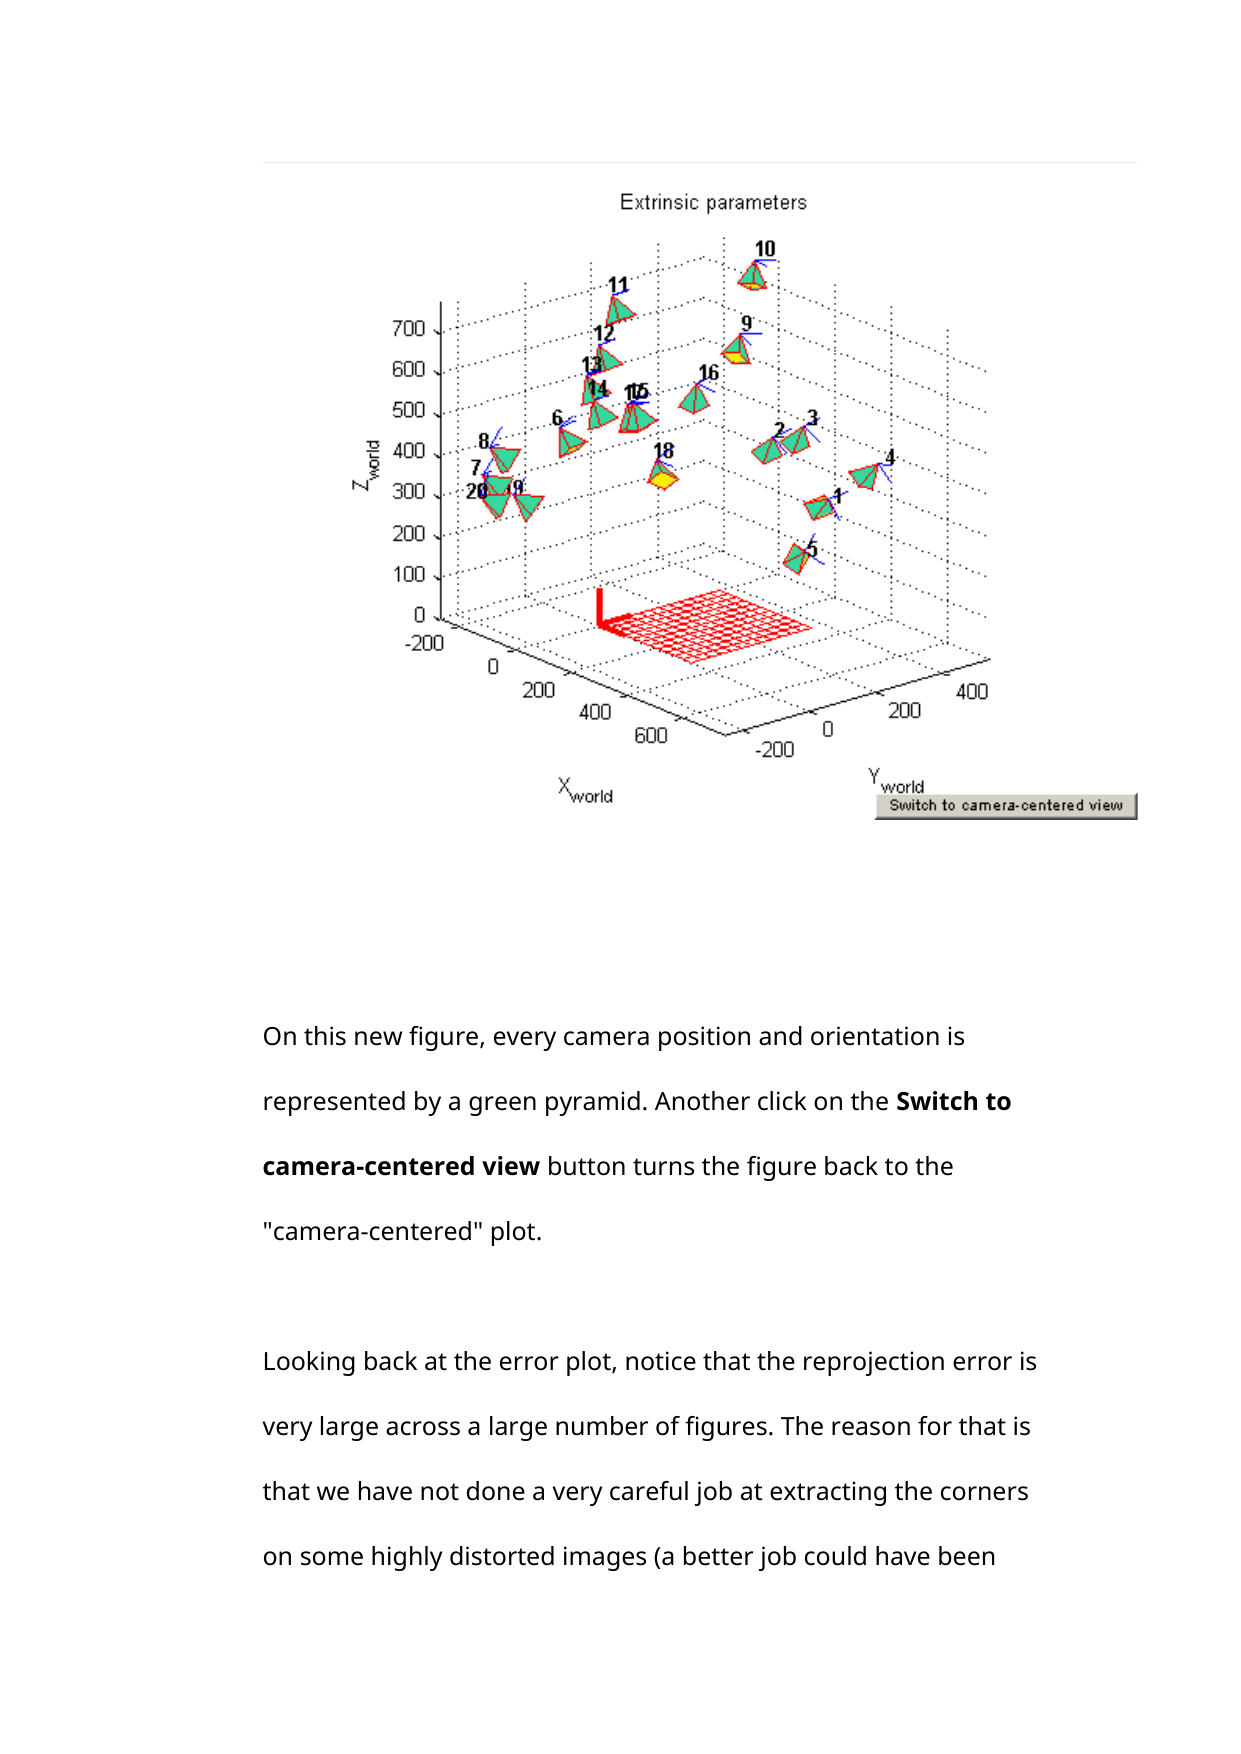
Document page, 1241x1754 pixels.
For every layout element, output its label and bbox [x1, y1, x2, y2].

picture [262, 162, 1138, 820]
text [262, 874, 1053, 1589]
